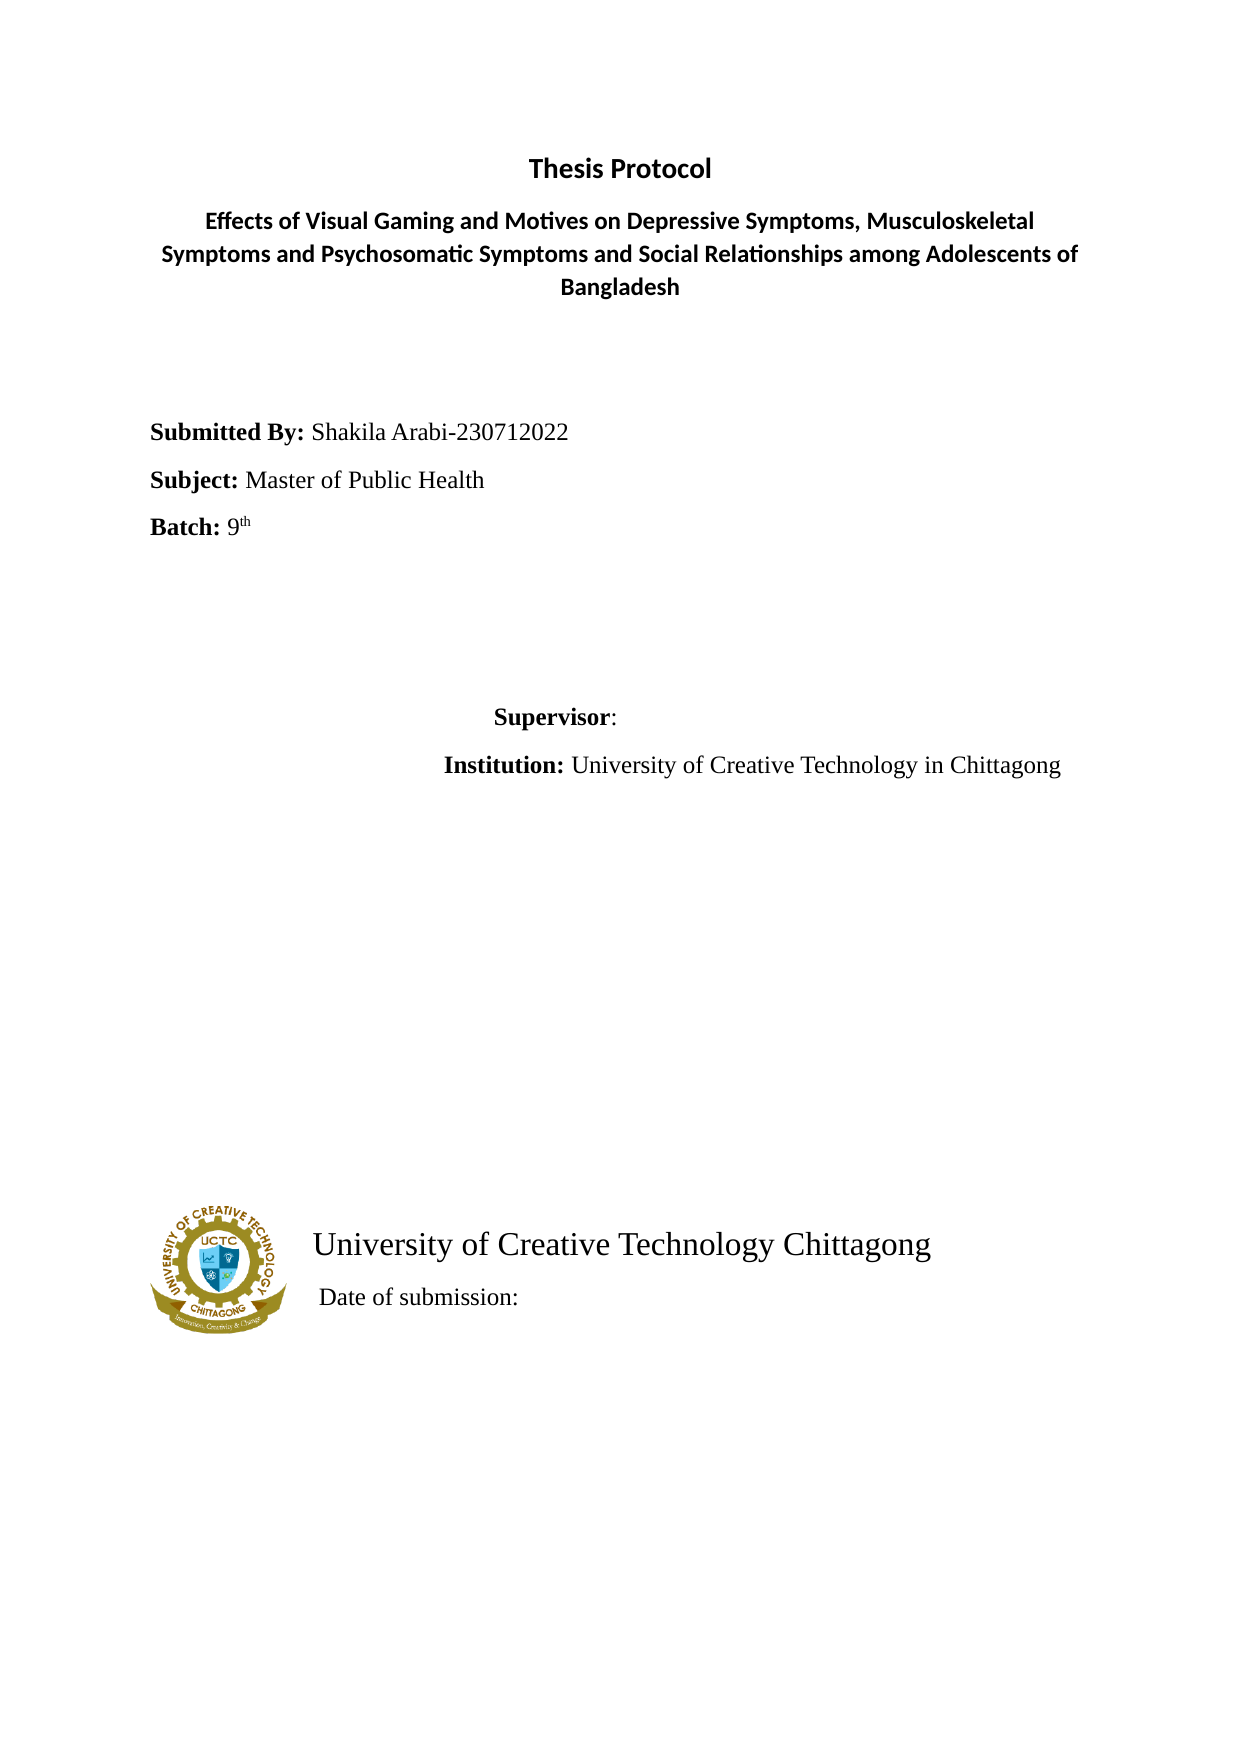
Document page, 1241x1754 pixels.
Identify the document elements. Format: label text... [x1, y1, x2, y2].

picture [150, 1206, 288, 1336]
text Batch: 9th [150, 512, 1090, 541]
text Subject: Master of Public Health [150, 465, 1090, 493]
text Institution: University of Creative Technology in Chittagong [150, 750, 1090, 779]
text Thesis Protocol [150, 150, 1090, 186]
text Supervisor: [150, 702, 1090, 731]
text University of Creative Technology Chittagong [288, 1224, 1090, 1262]
text Date of submission: Submission from: Shakila Arabi Dewanhat Fire Service. Chittagong -4100, Bangladesh shakilaishita@gmail.com 01626115191 Date: [288, 1282, 1090, 1311]
text Submitted By: Shakila Arabi-230712022 [150, 417, 1090, 446]
text Effects of Visual Gaming and Motives on Depressive Symptoms, Musculoskeletal Symptoms and Psychosomatic Symptoms and Social Relationships among Adolescents of Bangladesh [150, 205, 1090, 301]
